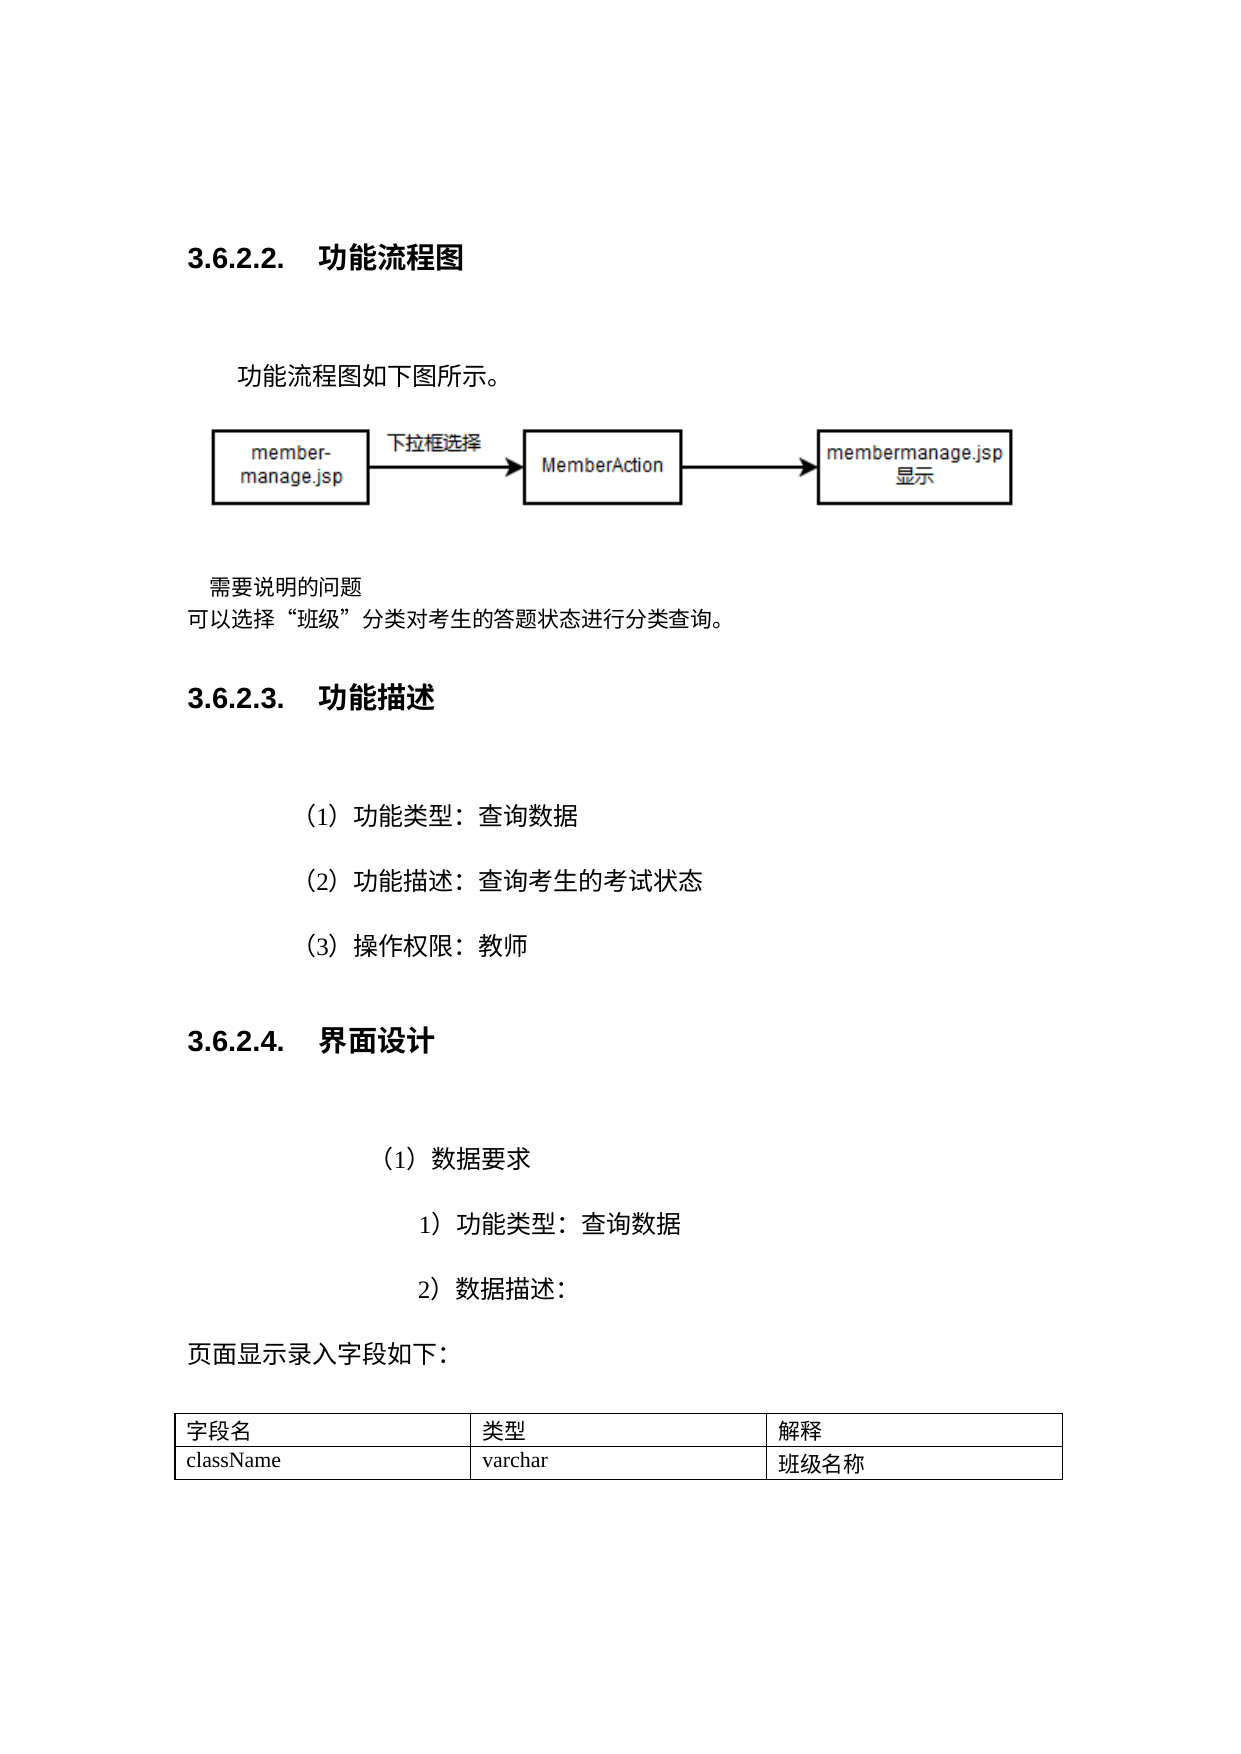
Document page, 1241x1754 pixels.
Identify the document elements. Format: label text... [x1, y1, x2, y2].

text 可以选择“班级”分类对考生的答题状态进行分类查询。 [187, 602, 1053, 634]
text 需要说明的问题 [187, 569, 1053, 602]
subtitle 界面设计 [187, 1006, 1053, 1071]
table_header 字段名 [176, 1414, 470, 1446]
text 2）数据描述： [187, 1255, 1053, 1320]
list 数据要求 [325, 1125, 1053, 1190]
list （1）功能类型：查询数据 [291, 782, 1053, 847]
table_cell className [176, 1447, 470, 1478]
subtitle 功能流程图 [187, 224, 1053, 289]
table_cell 班级名称 [767, 1447, 1062, 1478]
table_header 解释 [767, 1414, 1062, 1446]
table_header 类型 [471, 1414, 766, 1446]
table_cell varchar [471, 1447, 766, 1478]
list （2）功能描述：查询考生的考试状态 [291, 847, 1053, 912]
text 页面显示录入字段如下： [187, 1320, 1053, 1385]
list 1）功能类型：查询数据 [319, 1190, 1053, 1255]
text 功能流程图如下图所示。 [187, 342, 1053, 407]
subtitle 功能描述 [187, 664, 1053, 729]
picture [187, 407, 1033, 559]
list （3）操作权限：教师 [291, 912, 1053, 977]
